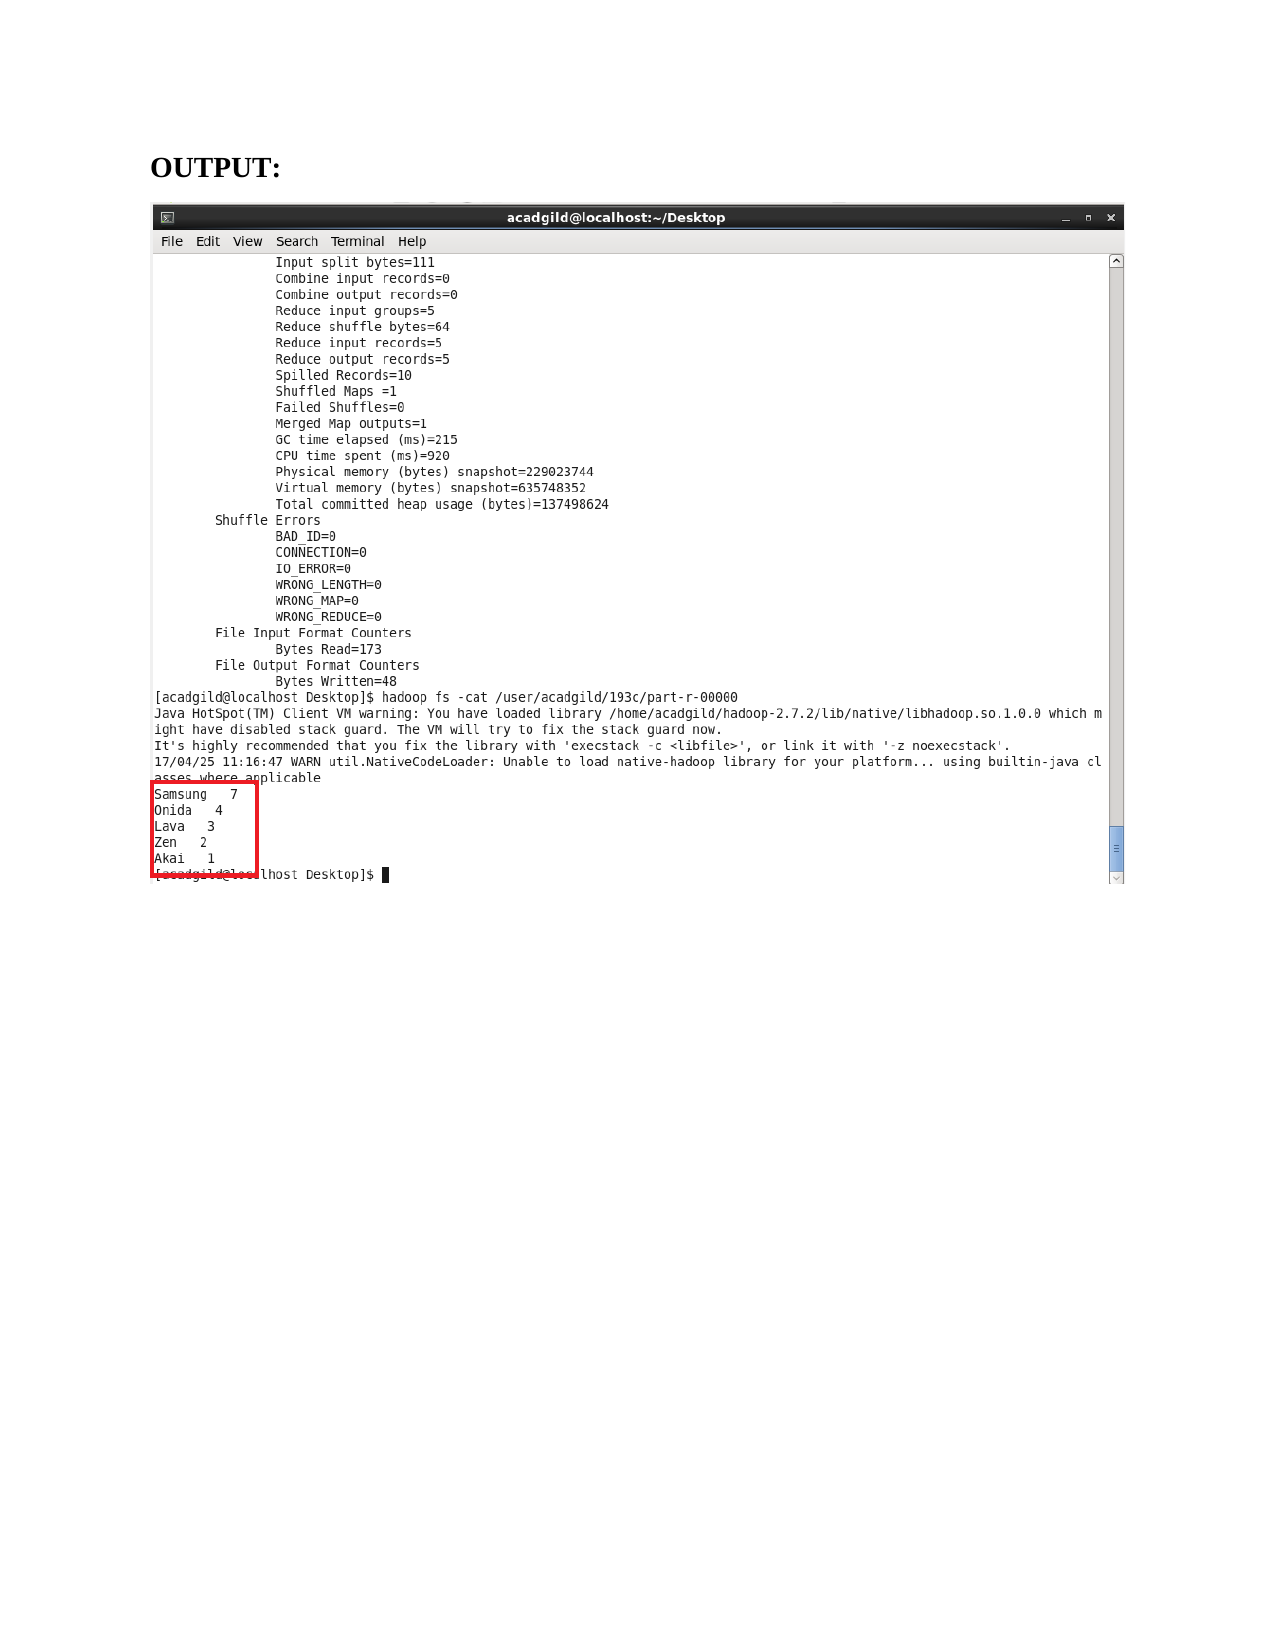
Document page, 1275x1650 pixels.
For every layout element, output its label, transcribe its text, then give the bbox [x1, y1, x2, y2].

text OUTPUT: [150, 150, 1125, 183]
picture [150, 202, 1125, 884]
